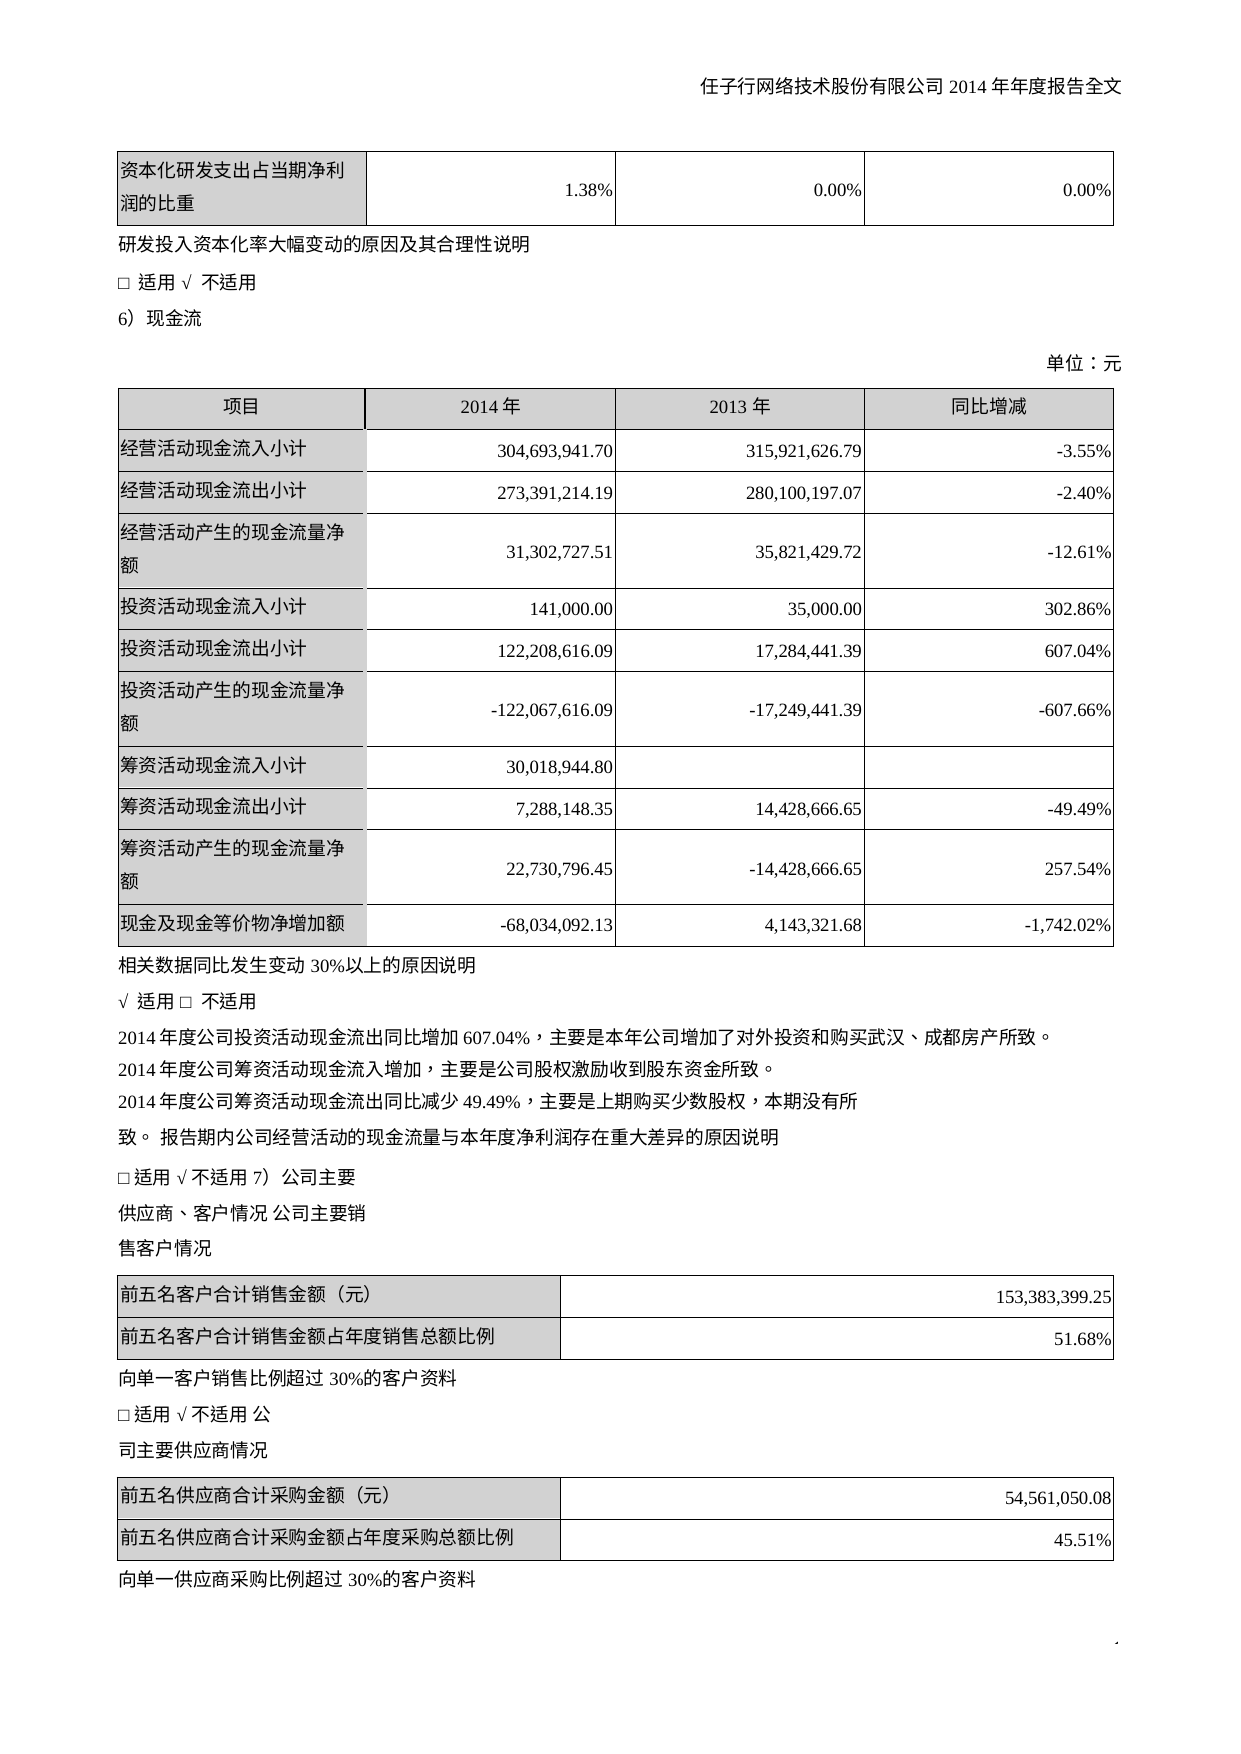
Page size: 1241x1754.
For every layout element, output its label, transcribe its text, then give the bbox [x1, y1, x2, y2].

table_cell 经营活动产生的现金流量净 额 [119, 514, 363, 587]
table_header 前五名供应商合计采购金额（元） [118, 1478, 560, 1518]
table_cell 4,143,321.68 [616, 905, 864, 946]
table_cell -68,034,092.13 [367, 905, 615, 946]
table_cell 141,000.00 [367, 589, 615, 629]
table_header 0.00% [865, 152, 1113, 225]
table_cell 51.68% [561, 1318, 1113, 1359]
table_cell -49.49% [865, 789, 1113, 829]
table_cell 前五名客户合计销售金额占年度销售总额比例 [118, 1318, 560, 1359]
text □ 适用 √ 不适用 公司主要供应商情况 [118, 1401, 289, 1463]
table_cell 35,000.00 [616, 589, 864, 629]
text 2014年度公司筹资活动现金流出同比减少49.49%，主要是上期购买少数股权，本期没有所致。 报告期内公司经营活动的现金流量与本年度净利润存在重大差异的原因说明 [118, 1088, 890, 1150]
text 2014年度公司投资活动现金流出同比增加607.04%，主要是本年公司增加了对外投资和购买武汉、成都房产所致。 [118, 1024, 1138, 1050]
table_cell 投资活动现金流入小计 [119, 589, 363, 629]
table_header 项目 [119, 389, 364, 429]
table_cell 14,428,666.65 [616, 789, 864, 829]
table_header 资本化研发支出占当期净利 润的比重 [118, 152, 366, 225]
text 6）现金流 [118, 305, 532, 331]
table_header 前五名客户合计销售金额（元） [118, 1276, 560, 1317]
table_cell -2.40% [865, 472, 1113, 513]
table_cell 经营活动现金流出小计 [119, 472, 363, 513]
table_cell 筹资活动现金流出小计 [119, 789, 363, 829]
table_cell -17,249,441.39 [616, 672, 864, 746]
table_cell 31,302,727.51 [367, 514, 615, 587]
table_cell 筹资活动现金流入小计 [119, 747, 363, 787]
table_cell 投资活动产生的现金流量净 额 [119, 672, 363, 746]
table_cell 315,921,626.79 [616, 430, 864, 471]
table_cell 607.04% [865, 630, 1113, 671]
table_cell -3.55% [865, 430, 1113, 471]
table_cell 7,288,148.35 [367, 789, 615, 829]
text 向单一供应商采购比例超过 30%的客户资料 [118, 1567, 1138, 1592]
table_cell 35,821,429.72 [616, 514, 864, 587]
table_cell 257.54% [865, 830, 1113, 904]
table_header 同比增减 [865, 389, 1113, 429]
table_cell 45.51% [561, 1520, 1113, 1560]
table_cell 122,208,616.09 [367, 630, 615, 671]
text 相关数据同比发生变动 30%以上的原因说明 [118, 952, 1138, 977]
table_header 0.00% [616, 152, 864, 225]
table_cell 22,730,796.45 [367, 830, 615, 904]
table_cell -12.61% [865, 514, 1113, 587]
table_cell -14,428,666.65 [616, 830, 864, 904]
table_cell 投资活动现金流出小计 [119, 630, 363, 671]
text √ 适用 □ 不适用 [118, 988, 1138, 1013]
table_header 1.38% [367, 152, 615, 225]
table_cell 273,391,214.19 [367, 472, 615, 513]
table_cell -607.66% [865, 672, 1113, 746]
table_cell -122,067,616.09 [367, 672, 615, 746]
table_cell [616, 747, 864, 787]
table_cell 经营活动现金流入小计 [119, 430, 363, 471]
text 向单一客户销售比例超过 30%的客户资料 [118, 1365, 1138, 1391]
table_header 2014 年 [366, 389, 615, 429]
table_cell -1,742.02% [865, 905, 1113, 946]
text 2014年度公司筹资活动现金流入增加，主要是公司股权激励收到股东资金所致。 [118, 1056, 1138, 1082]
table_header 54,561,050.08 [561, 1478, 1113, 1518]
text □ 适用 √ 不适用 7）公司主要供应商、客户情况 公司主要销售客户情况 [118, 1164, 373, 1261]
table_cell 304,693,941.70 [367, 430, 615, 471]
table_cell 前五名供应商合计采购金额占年度采购总额比例 [118, 1520, 560, 1560]
table_header 153,383,399.25 [561, 1276, 1113, 1317]
table_cell [865, 747, 1113, 787]
text □ 适用 √ 不适用 [118, 269, 532, 294]
table_cell 280,100,197.07 [616, 472, 864, 513]
table_header 2013 年 [616, 389, 864, 429]
table_cell 现金及现金等价物净增加额 [119, 905, 363, 946]
table_cell 302.86% [865, 589, 1113, 629]
table_cell 30,018,944.80 [367, 747, 615, 787]
table_cell 筹资活动产生的现金流量净 额 [119, 830, 363, 904]
text 单位：元 [1047, 350, 1138, 376]
table_cell 17,284,441.39 [616, 630, 864, 671]
text 研发投入资本化率大幅变动的原因及其合理性说明 [118, 231, 532, 257]
